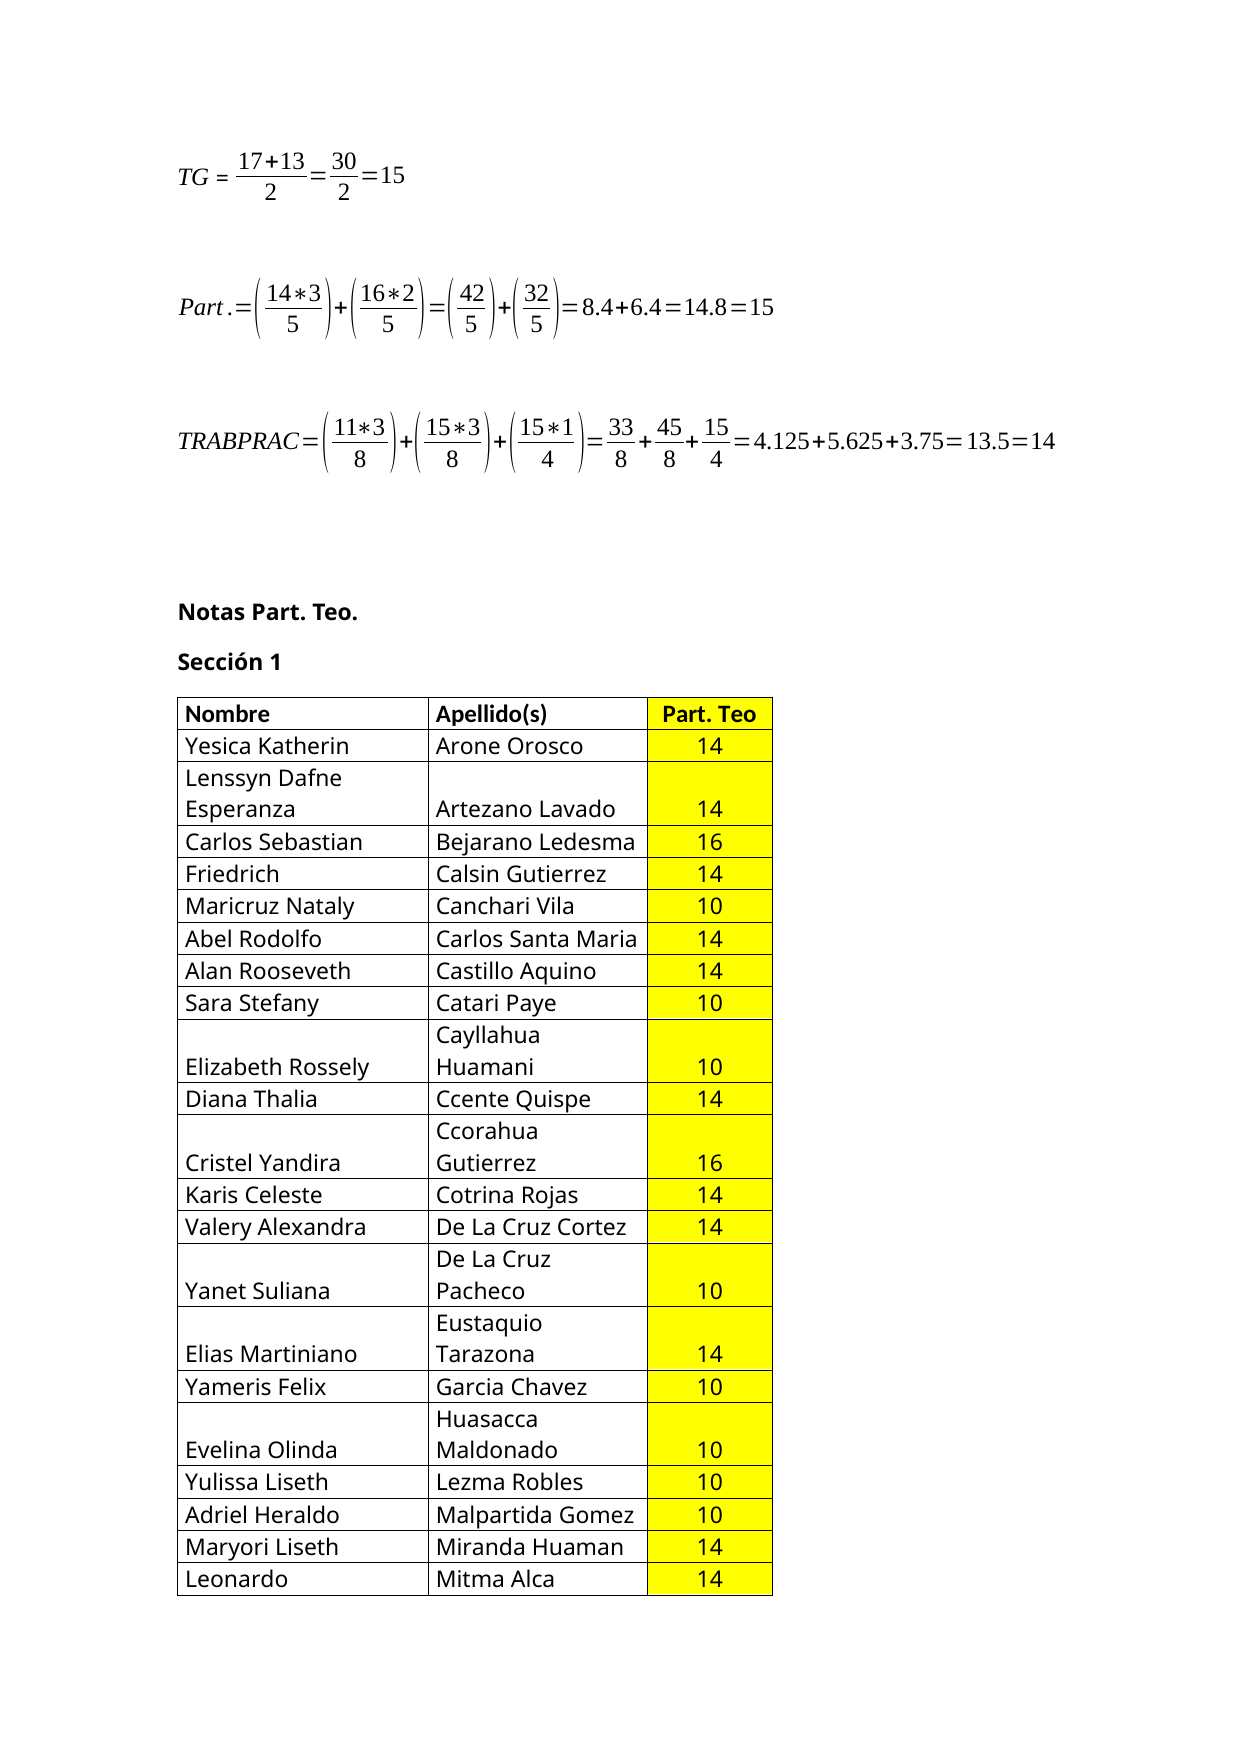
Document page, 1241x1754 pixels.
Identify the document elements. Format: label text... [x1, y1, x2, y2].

table_cell Huasacca Maldonado [429, 1403, 647, 1465]
table_cell Castillo Aquino [429, 955, 647, 986]
table_cell Catari Paye [429, 987, 647, 1018]
text = [177, 148, 1063, 207]
table_cell Abel Rodolfo [178, 923, 428, 954]
table_cell 14 [648, 955, 772, 986]
table_cell Malpartida Gomez [429, 1499, 647, 1530]
table_cell 14 [648, 923, 772, 954]
table_cell Carlos Santa Maria [429, 923, 647, 954]
table_cell Arone Orosco [429, 730, 647, 761]
table_cell Alan Rooseveth [178, 955, 428, 986]
table_cell 14 [648, 1211, 772, 1242]
table_cell Ccente Quispe [429, 1083, 647, 1114]
table_cell 14 [648, 1563, 772, 1594]
table_cell Garcia Chavez [429, 1371, 647, 1402]
table_header Nombre [178, 698, 428, 729]
table_cell 10 [648, 890, 772, 922]
table_cell 10 [648, 987, 772, 1018]
table_cell Valery Alexandra [178, 1211, 428, 1242]
table_header Part. Teo [648, 698, 772, 729]
table_cell Miranda Huaman [429, 1531, 647, 1562]
table_cell 14 [648, 762, 772, 825]
table_cell Maryori Liseth [178, 1531, 428, 1562]
table_cell Yameris Felix [178, 1371, 428, 1402]
table_cell 14 [648, 1531, 772, 1562]
table_cell Friedrich [178, 858, 428, 889]
table_cell 14 [648, 1083, 772, 1114]
table_cell De La Cruz Cortez [429, 1211, 647, 1242]
table_cell 10 [648, 1403, 772, 1465]
table_cell Calsin Gutierrez [429, 858, 647, 889]
table_cell Yesica Katherin [178, 730, 428, 761]
table_cell 16 [648, 1115, 772, 1178]
table_cell 16 [648, 826, 772, 857]
table_cell Evelina Olinda [178, 1403, 428, 1465]
table_cell Elias Martiniano [178, 1307, 428, 1369]
table_cell Cayllahua Huamani [429, 1020, 647, 1082]
table_cell Lezma Robles [429, 1466, 647, 1498]
table_cell Mitma Alca [429, 1563, 647, 1594]
table_cell 14 [648, 858, 772, 889]
table_cell De La Cruz Pacheco [429, 1244, 647, 1306]
table_cell Elizabeth Rossely [178, 1020, 428, 1082]
table_cell Maricruz Nataly [178, 890, 428, 922]
table_cell 10 [648, 1499, 772, 1530]
table_cell 14 [648, 730, 772, 761]
table_cell 10 [648, 1020, 772, 1082]
table_header Apellido(s) [429, 698, 647, 729]
text Sección 1 [177, 646, 1063, 677]
table_cell Artezano Lavado [429, 762, 647, 825]
table_cell Sara Stefany [178, 987, 428, 1018]
table_cell 14 [648, 1307, 772, 1369]
table_cell Yanet Suliana [178, 1244, 428, 1306]
table_cell Diana Thalia [178, 1083, 428, 1114]
table_cell Adriel Heraldo [178, 1499, 428, 1530]
table_cell Cotrina Rojas [429, 1179, 647, 1210]
text Notas Part. Teo. [177, 596, 1063, 627]
table_cell Carlos Sebastian [178, 826, 428, 857]
table_cell 14 [648, 1179, 772, 1210]
table_cell Eustaquio Tarazona [429, 1307, 647, 1369]
table_cell Karis Celeste [178, 1179, 428, 1210]
table_cell Canchari Vila [429, 890, 647, 922]
table_cell Lenssyn Dafne Esperanza [178, 762, 428, 825]
table_cell 10 [648, 1244, 772, 1306]
table_cell 10 [648, 1466, 772, 1498]
table_cell Bejarano Ledesma [429, 826, 647, 857]
table_cell Ccorahua Gutierrez [429, 1115, 647, 1178]
table_cell Cristel Yandira [178, 1115, 428, 1178]
table_cell Leonardo [178, 1563, 428, 1594]
table_cell 10 [648, 1371, 772, 1402]
table_cell Yulissa Liseth [178, 1466, 428, 1498]
